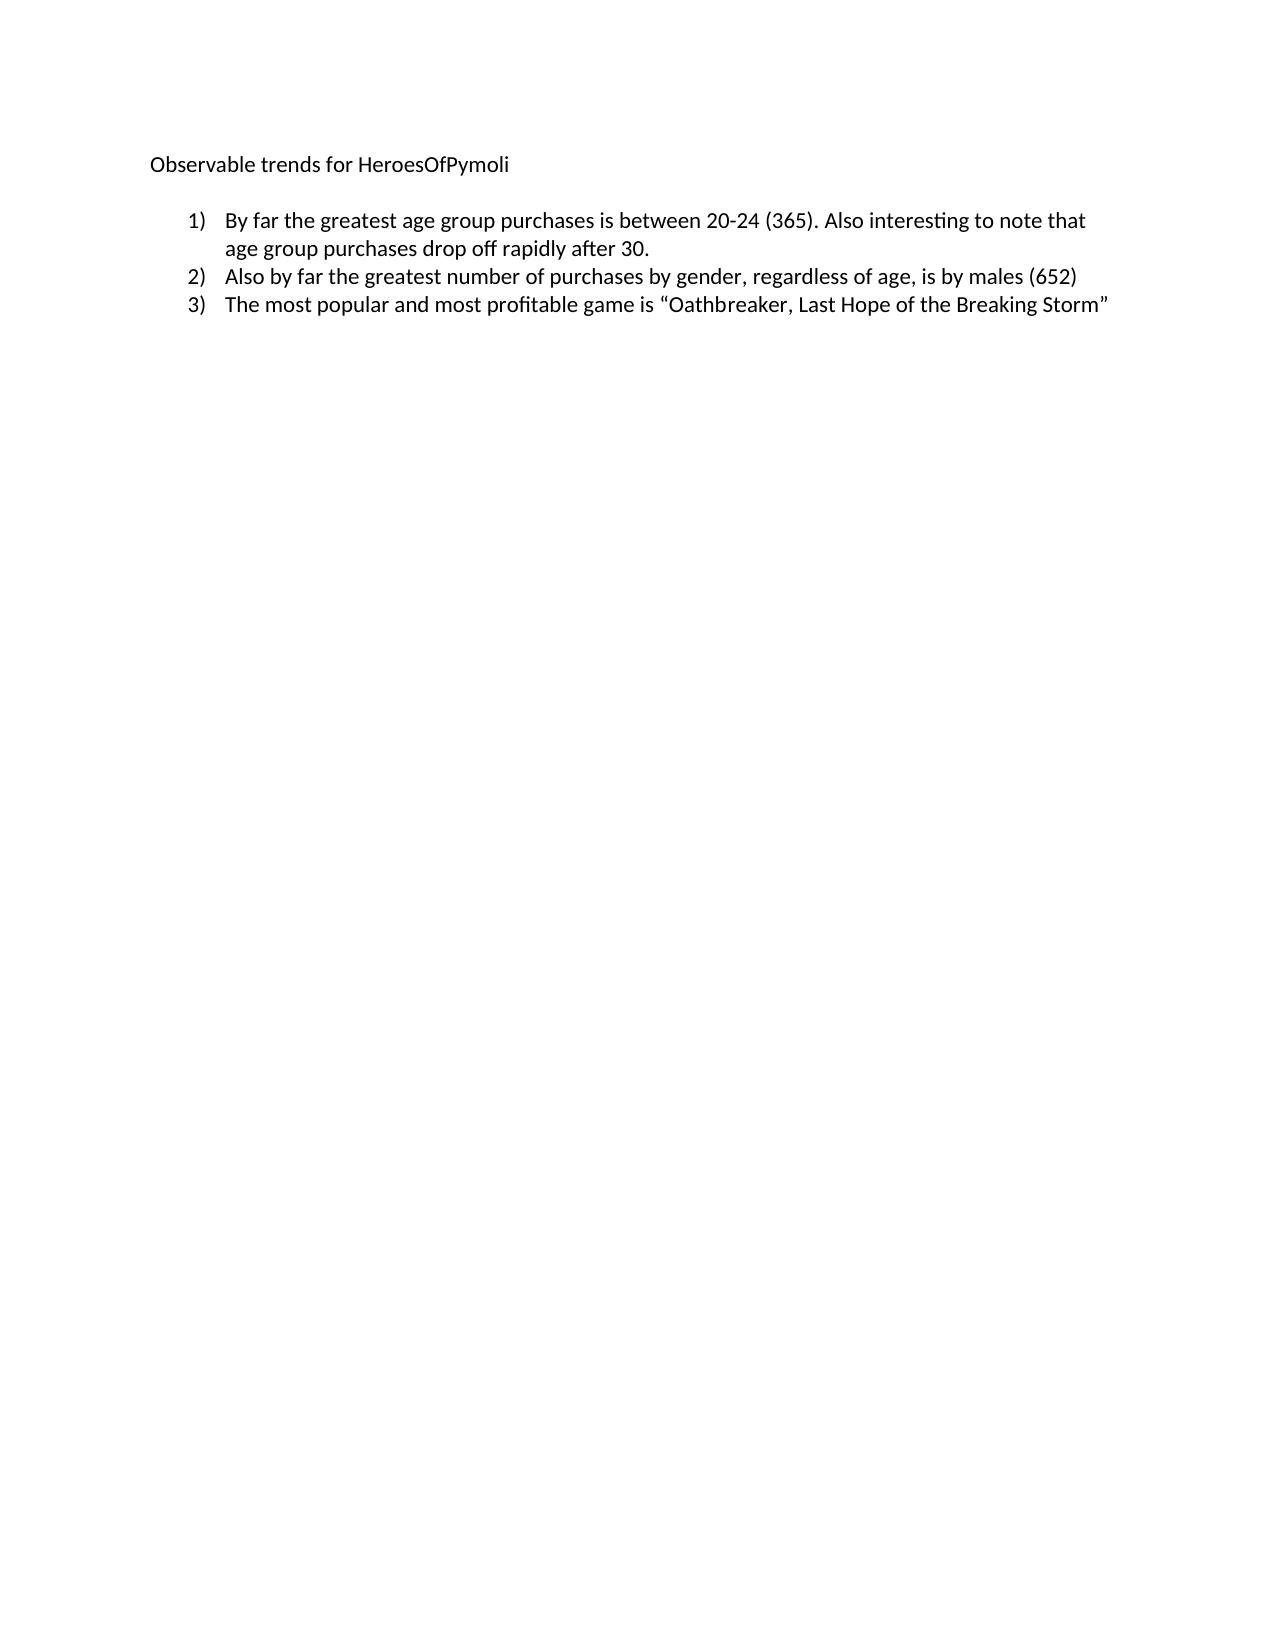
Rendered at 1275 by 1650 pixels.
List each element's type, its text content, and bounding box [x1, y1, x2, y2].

list Also by far the greatest number of purchases by gender, regardless of age, is by males (652) [187, 262, 1125, 290]
list By far the greatest age group purchases is between 20-24 (365). Also interesting to note that age group purchases drop off rapidly after 30. [187, 206, 1125, 262]
list The most popular and most profitable game is “Oathbreaker, Last Hope of the Breaking Storm” [187, 290, 1125, 318]
text Observable trends for HeroesOfPymoli [150, 150, 1125, 178]
